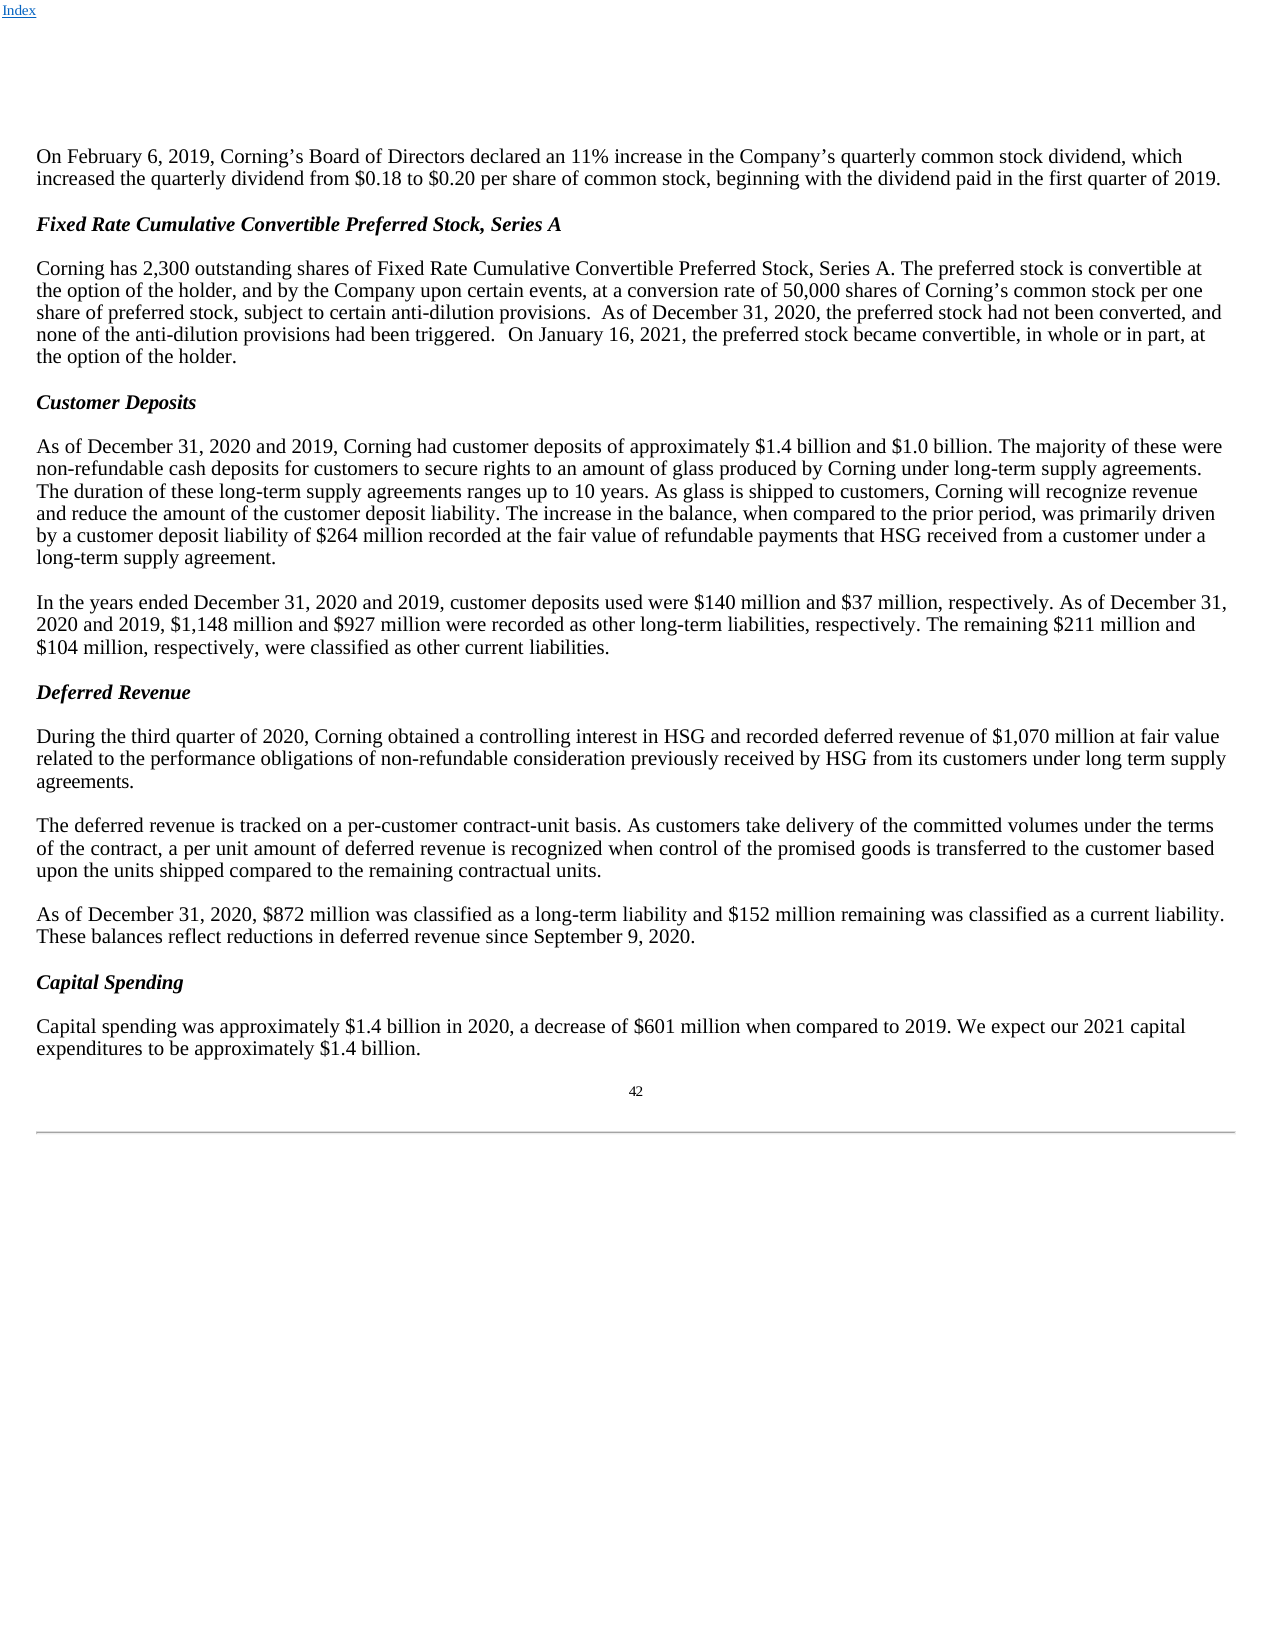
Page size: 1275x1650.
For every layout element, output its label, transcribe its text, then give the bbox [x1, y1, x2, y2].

text The deferred revenue is tracked on a per-customer contract-unit basis. As customers take delivery of the committed volumes under the terms of the contract, a per unit amount of deferred revenue is recognized when control of the promised goods is transferred to the customer based upon the units shipped compared to the remaining contractual units. [36, 815, 1217, 882]
text As of December 31, 2020 and 2019, Corning had customer deposits of approximately $1.4 billion and $1.0 billion. The majority of these were non-refundable cash deposits for customers to secure rights to an amount of glass produced by Corning under long-term supply agreements. The duration of these long-term supply agreements ranges up to 10 years. As glass is shipped to customers, Corning will recognize revenue and reduce the amount of the customer deposit liability. The increase in the balance, when compared to the prior period, was primarily driven by a customer deposit liability of $264 million recorded at the fair value of refundable payments that HSG received from a customer under a long-term supply agreement. [36, 436, 1231, 569]
text Corning has 2,300 outstanding shares of Fixed Rate Cumulative Convertible Preferred Stock, Series A. The preferred stock is convertible at the option of the holder, and by the Company upon certain events, at a conversion rate of 50,000 shares of Corning’s common stock per one share of preferred stock, subject to certain anti-dilution provisions. As of December 31, 2020, the preferred stock had not been converted, and none of the anti-dilution provisions had been triggered. On January 16, 2021, the preferred stock became convertible, in whole or in part, at the option of the holder. [36, 258, 1228, 368]
subtitle Fixed Rate Cumulative Convertible Preferred Stock, Series A [36, 211, 1252, 236]
subtitle Customer Deposits [36, 390, 1252, 414]
text $104 million, respectively, were classified as other current liabilities. [36, 636, 1252, 659]
text 42 [393, 1083, 879, 1100]
text As of December 31, 2020, $872 million was classified as a long-term liability and $152 million remaining was classified as a current liability. These balances reflect reductions in deferred revenue since September 9, 2020. [36, 904, 1228, 948]
subtitle Deferred Revenue [36, 680, 1252, 704]
text On February 6, 2019, Corning’s Board of Directors declared an 11% increase in the Company’s quarterly common stock dividend, which increased the quarterly dividend from $0.18 to $0.20 per share of common stock, beginning with the dividend paid in the first quarter of 2019. [36, 146, 1252, 190]
text In the years ended December 31, 2020 and 2019, customer deposits used were $140 million and $37 million, respectively. As of December 31, 2020 and 2019, $1,148 million and $927 million were recorded as other long-term liabilities, respectively. The remaining $211 million and [36, 592, 1252, 636]
subtitle Capital Spending [36, 970, 1252, 994]
text During the third quarter of 2020, Corning obtained a controlling interest in HSG and recorded deferred revenue of $1,070 million at fair value related to the performance obligations of non-refundable consideration previously received by HSG from its customers under long term supply agreements. [36, 726, 1252, 793]
text Capital spending was approximately $1.4 billion in 2020, a decrease of $601 million when compared to 2019. We expect our 2021 capital expenditures to be approximately $1.4 billion. [36, 1016, 1252, 1060]
